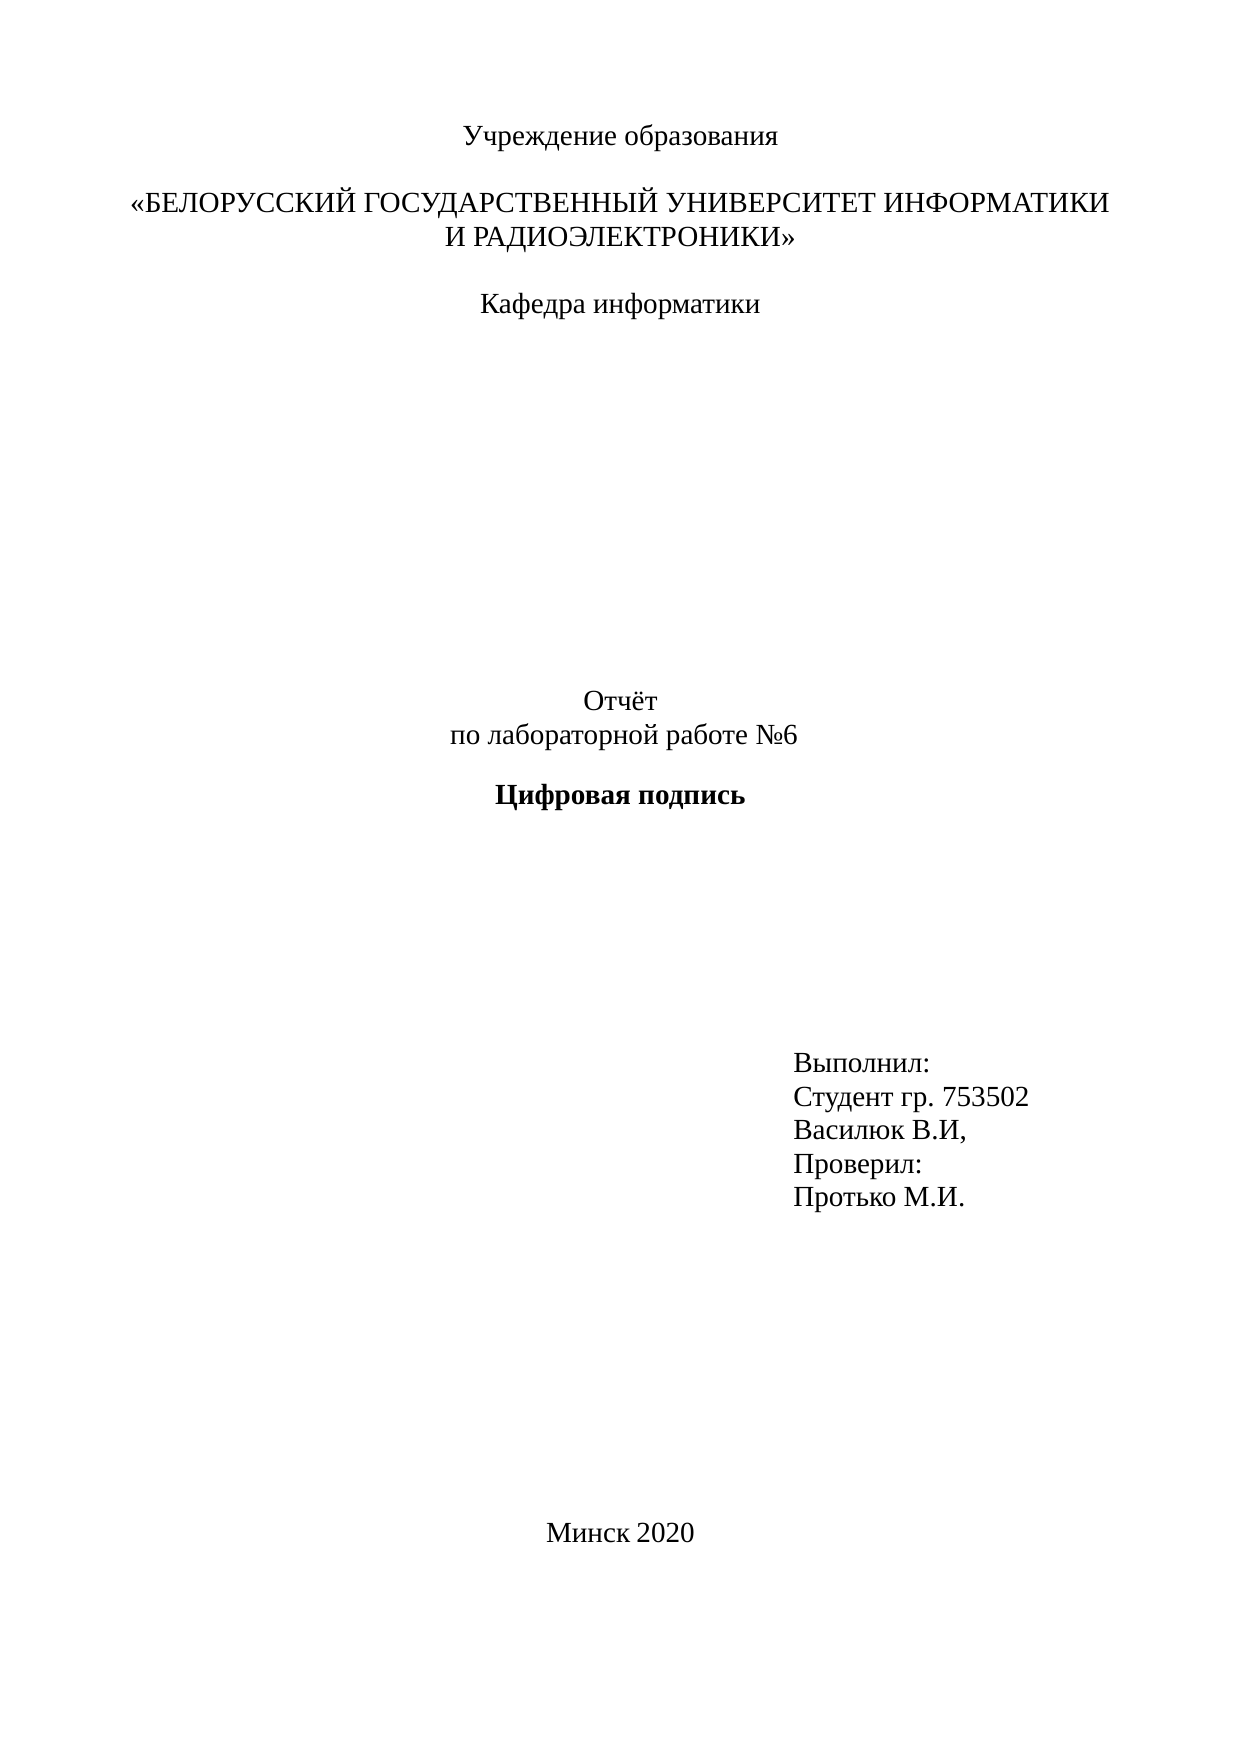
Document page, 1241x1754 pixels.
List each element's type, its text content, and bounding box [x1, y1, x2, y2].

text Цифровая подпись [118, 777, 1122, 811]
text Учреждение образования [118, 118, 1122, 152]
text Василюк В.И, [793, 1112, 1122, 1146]
text «БЕЛОРУССКИЙ ГОСУДАРСТВЕННЫЙ УНИВЕРСИТЕТ ИНФОРМАТИКИ И РАДИОЭЛЕКТРОНИКИ» [118, 185, 1122, 252]
text Протько М.И. [793, 1179, 1122, 1213]
text Студент гр. 753502 [793, 1079, 1122, 1112]
text Отчёт [118, 683, 1122, 717]
text Выполнил: [793, 1045, 1122, 1079]
text Кафедра информатики [118, 286, 1122, 319]
text по лабораторной работе №6 [118, 717, 1122, 751]
text Проверил: [793, 1146, 1122, 1179]
text Минск 2020 [118, 1515, 1122, 1548]
